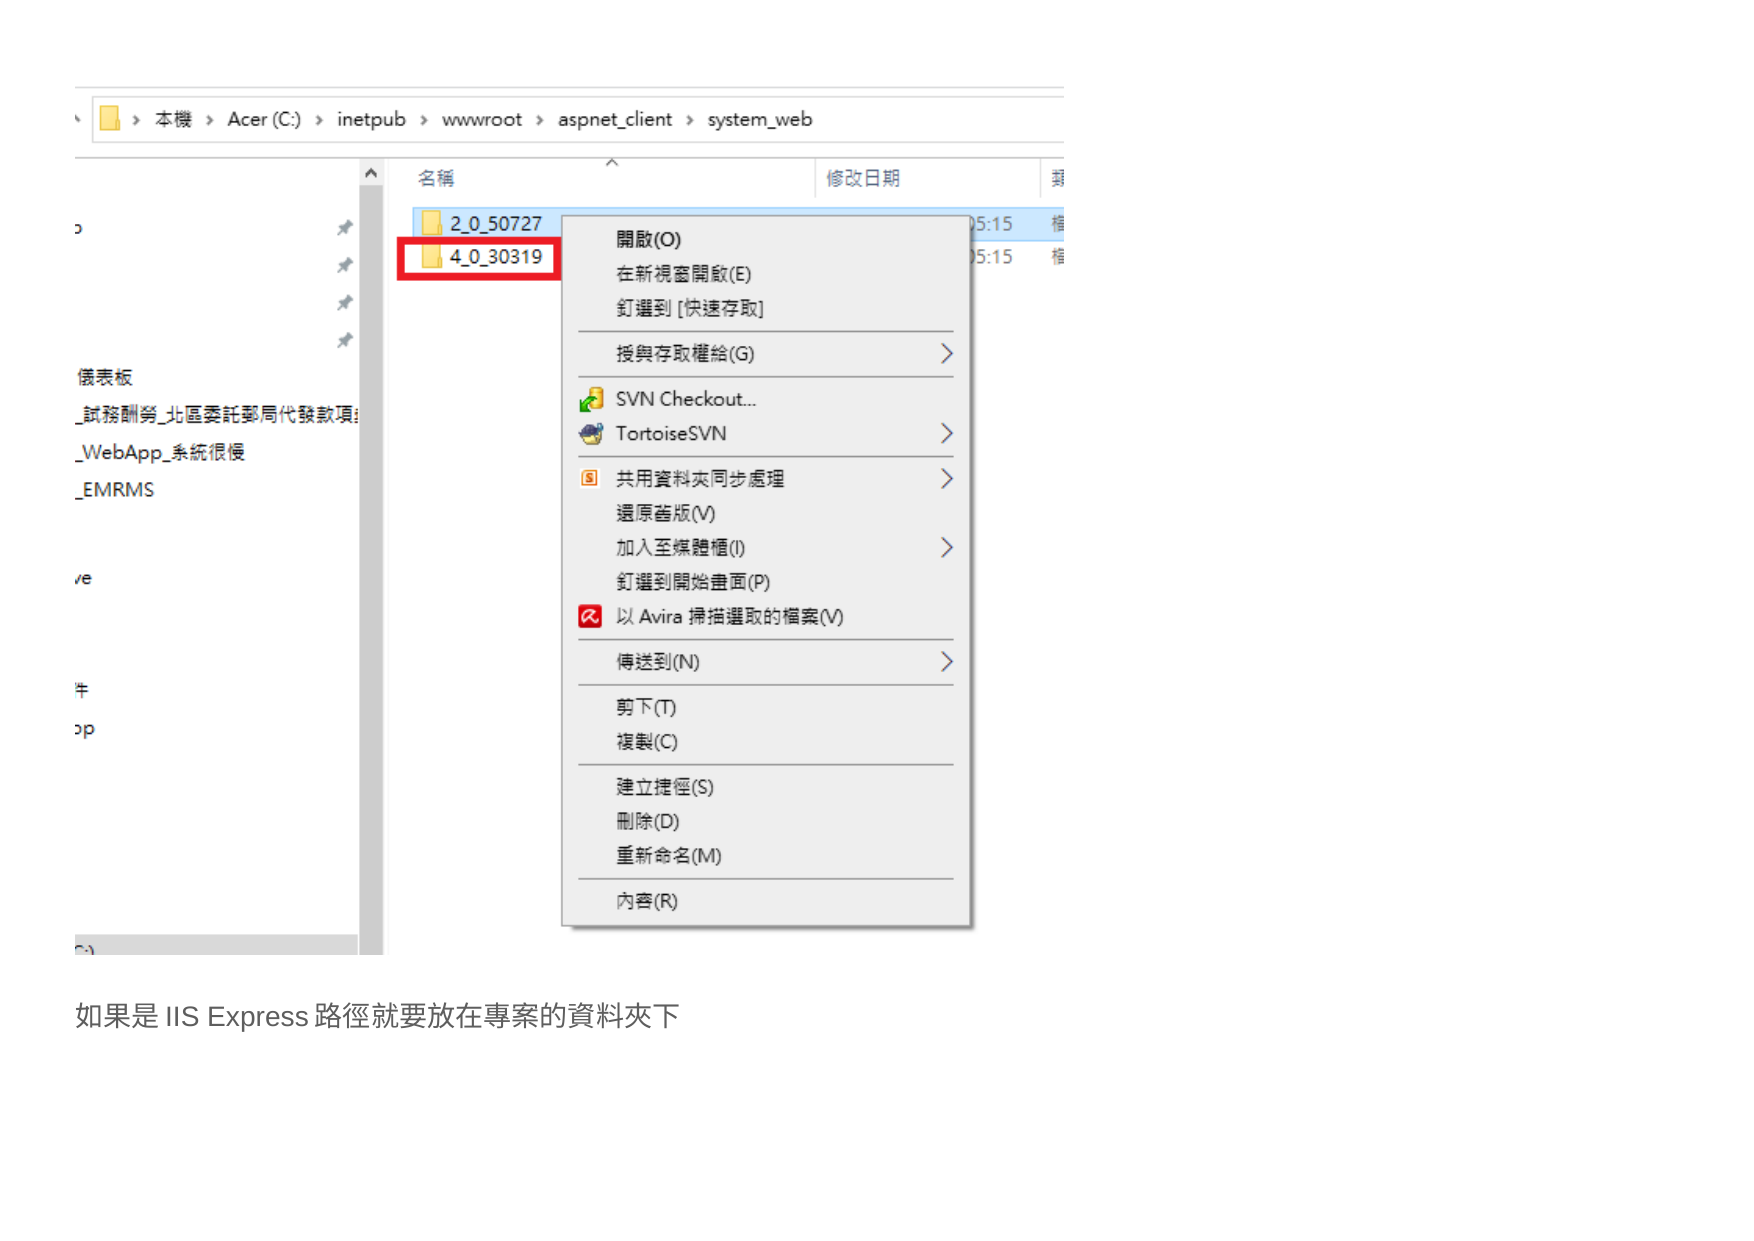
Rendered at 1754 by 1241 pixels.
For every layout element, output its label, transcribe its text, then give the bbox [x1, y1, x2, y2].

text 如果是IIS Express路徑就要放在專案的資料夾下 [75, 976, 1679, 1051]
picture [75, 76, 1064, 955]
